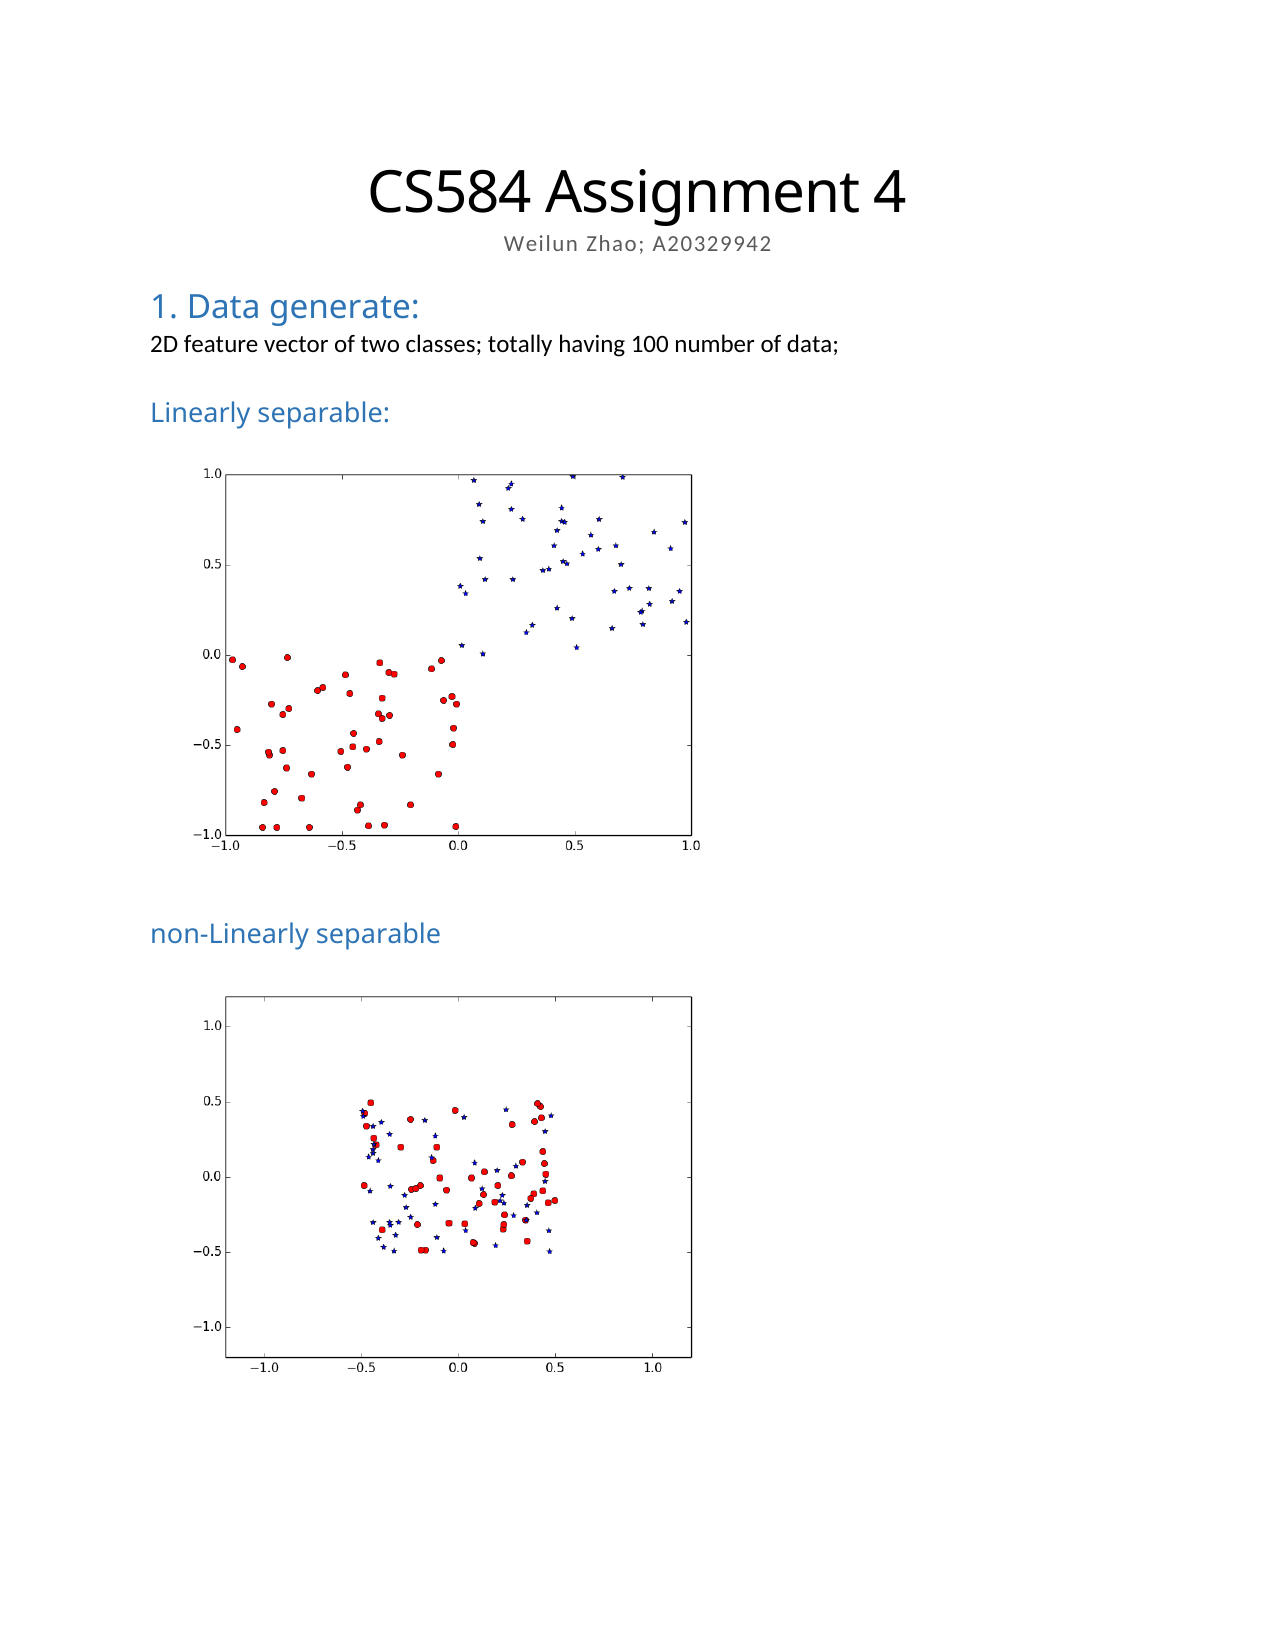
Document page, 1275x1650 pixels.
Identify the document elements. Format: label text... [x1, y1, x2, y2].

subtitle 1. Data generate: [150, 282, 1125, 328]
subtitle Weilun Zhao; A20329942 [150, 229, 1125, 257]
title CS584 Assignment 4 [150, 150, 1125, 229]
subtitle Linearly separable: [150, 393, 1125, 430]
picture [150, 951, 750, 1402]
text 2D feature vector of two classes; totally having 100 number of data; [150, 328, 1125, 358]
subtitle non-Linearly separable [150, 915, 1125, 952]
picture [150, 430, 750, 880]
